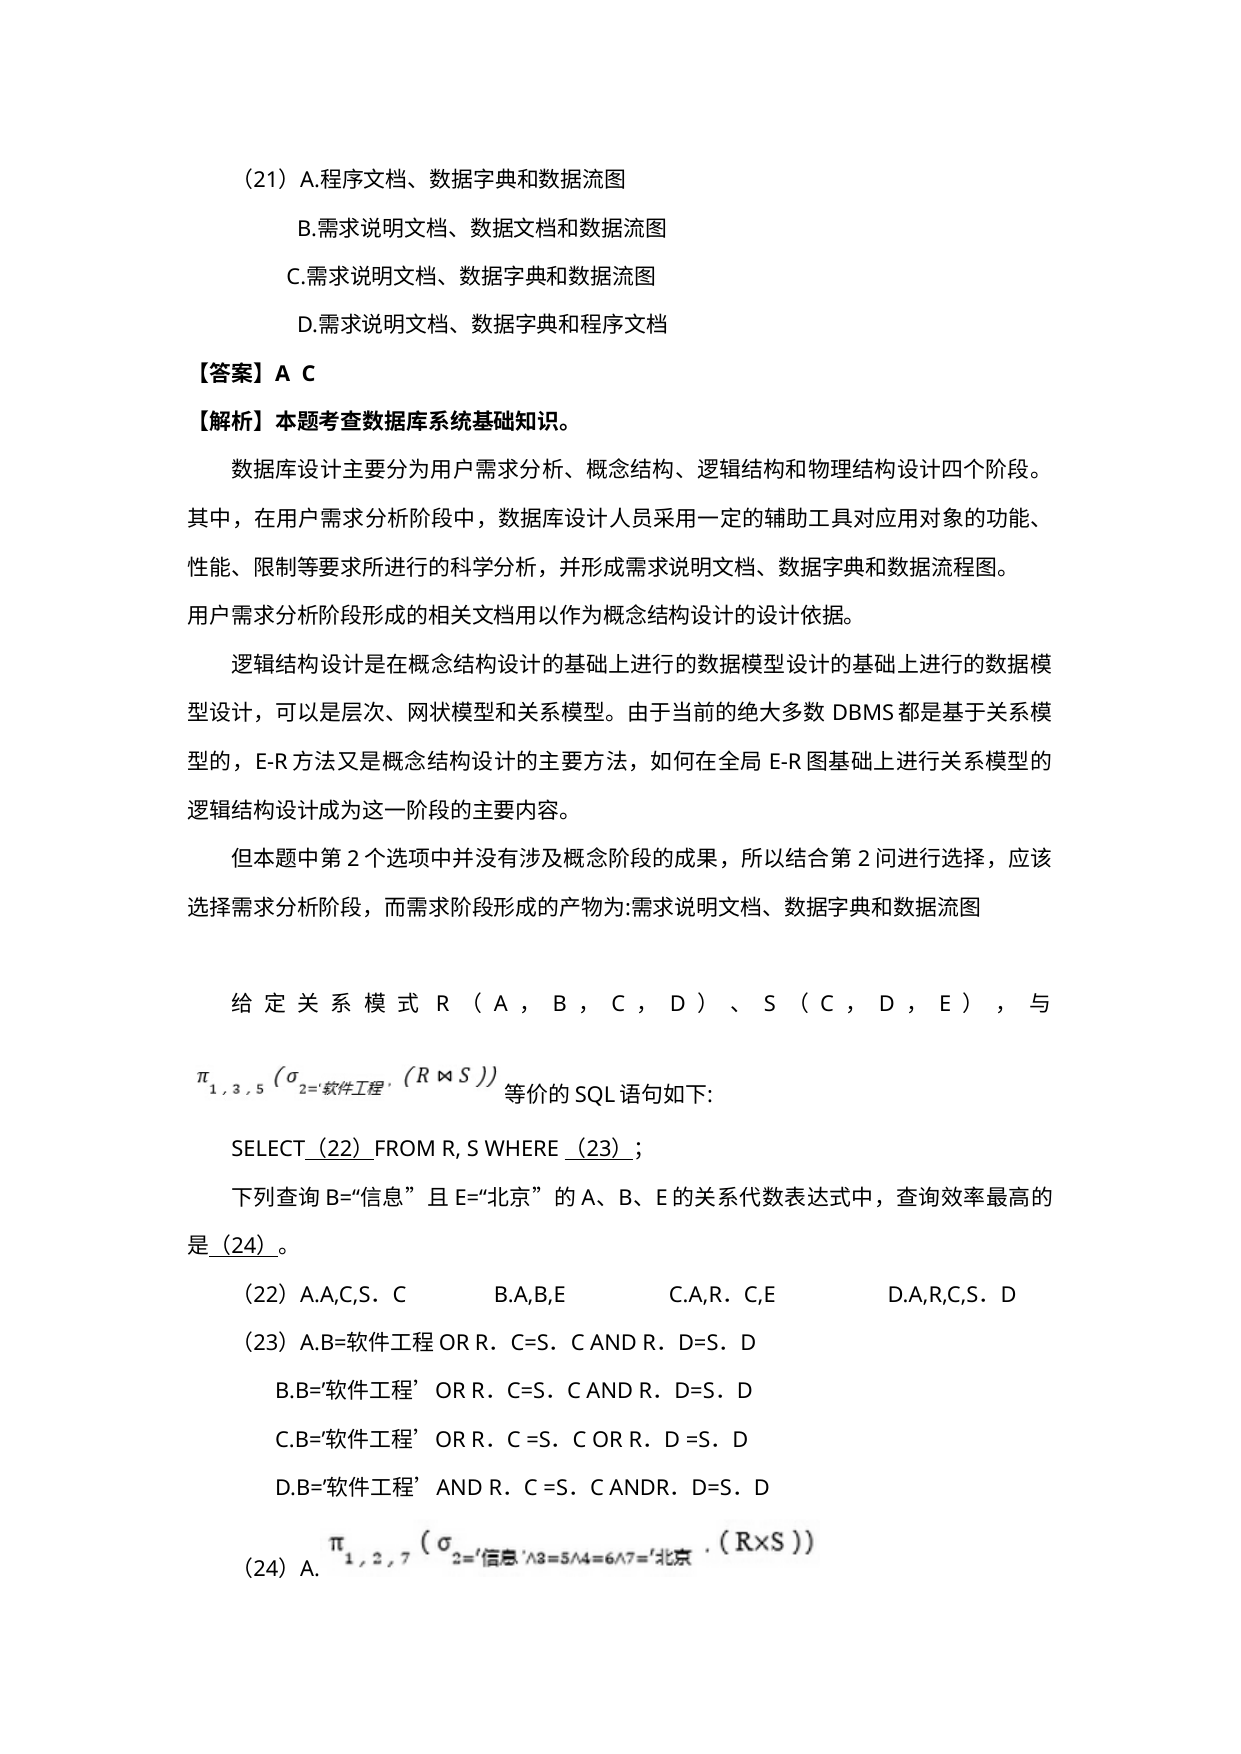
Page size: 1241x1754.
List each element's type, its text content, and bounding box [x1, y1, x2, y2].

picture [319, 1518, 820, 1577]
text 逻辑结构设计是在概念结构设计的基础上进行的数据模型设计的基础上进行的数据模型设计，可以是层次、网状模型和关系模型。由于当前的绝大多数DBMS都是基于关系模型的，E-R方法又是概念结构设计的主要方法，如何在全局E-R图基础上进行关系模型的逻辑结构设计成为这一阶段的主要内容。 [187, 646, 1053, 825]
text 下列查询B=“信息”且E=“北京”的A、B、E的关系代数表达式中，查询效率最高的是（24）。 [187, 1179, 1053, 1261]
picture [187, 1056, 505, 1103]
text D.需求说明文档、数据字典和程序文档 [231, 307, 1053, 339]
text C.B=’软件工程’OR R．C =S．C OR R．D =S．D [187, 1421, 1053, 1454]
text C.需求说明文档、数据字典和数据流图 [187, 259, 1053, 291]
text 【答案】A C [187, 355, 1053, 388]
text （23）A.B=软件工程OR R．C=S．C AND R．D=S．D [187, 1325, 1053, 1357]
text B.需求说明文档、数据文档和数据流图 [275, 210, 1053, 243]
text （21）A.程序文档、数据字典和数据流图 [187, 162, 1053, 194]
text D.B=’软件工程’AND R．C =S．C ANDR．D=S．D [187, 1470, 1053, 1502]
text 但本题中第2个选项中并没有涉及概念阶段的成果，所以结合第2问进行选择，应该选择需求分析阶段，而需求阶段形成的产物为:需求说明文档、数据字典和数据流图 [187, 841, 1053, 922]
text 给定关系模式R（A，B，C，D）、S（C，D，E），与等价的SQL语句如下: [187, 985, 1053, 1115]
text SELECT（22）FROM R, S WHERE （23）； [187, 1131, 1053, 1163]
text 用户需求分析阶段形成的相关文档用以作为概念结构设计的设计依据。 [187, 598, 1053, 630]
text （22）A.A,C,S．C B.A,B,E C.A,R．C,E D.A,R,C,S．D [187, 1276, 1053, 1309]
text 【解析】本题考查数据库系统基础知识。 [187, 404, 1053, 436]
text 数据库设计主要分为用户需求分析、概念结构、逻辑结构和物理结构设计四个阶段。其中，在用户需求分析阶段中，数据库设计人员采用一定的辅助工具对应用对象的功能、性能、限制等要求所进行的科学分析，并形成需求说明文档、数据字典和数据流程图。 [187, 452, 1053, 582]
text B.B=’软件工程’OR R．C=S．C AND R．D=S．D [231, 1373, 1053, 1406]
